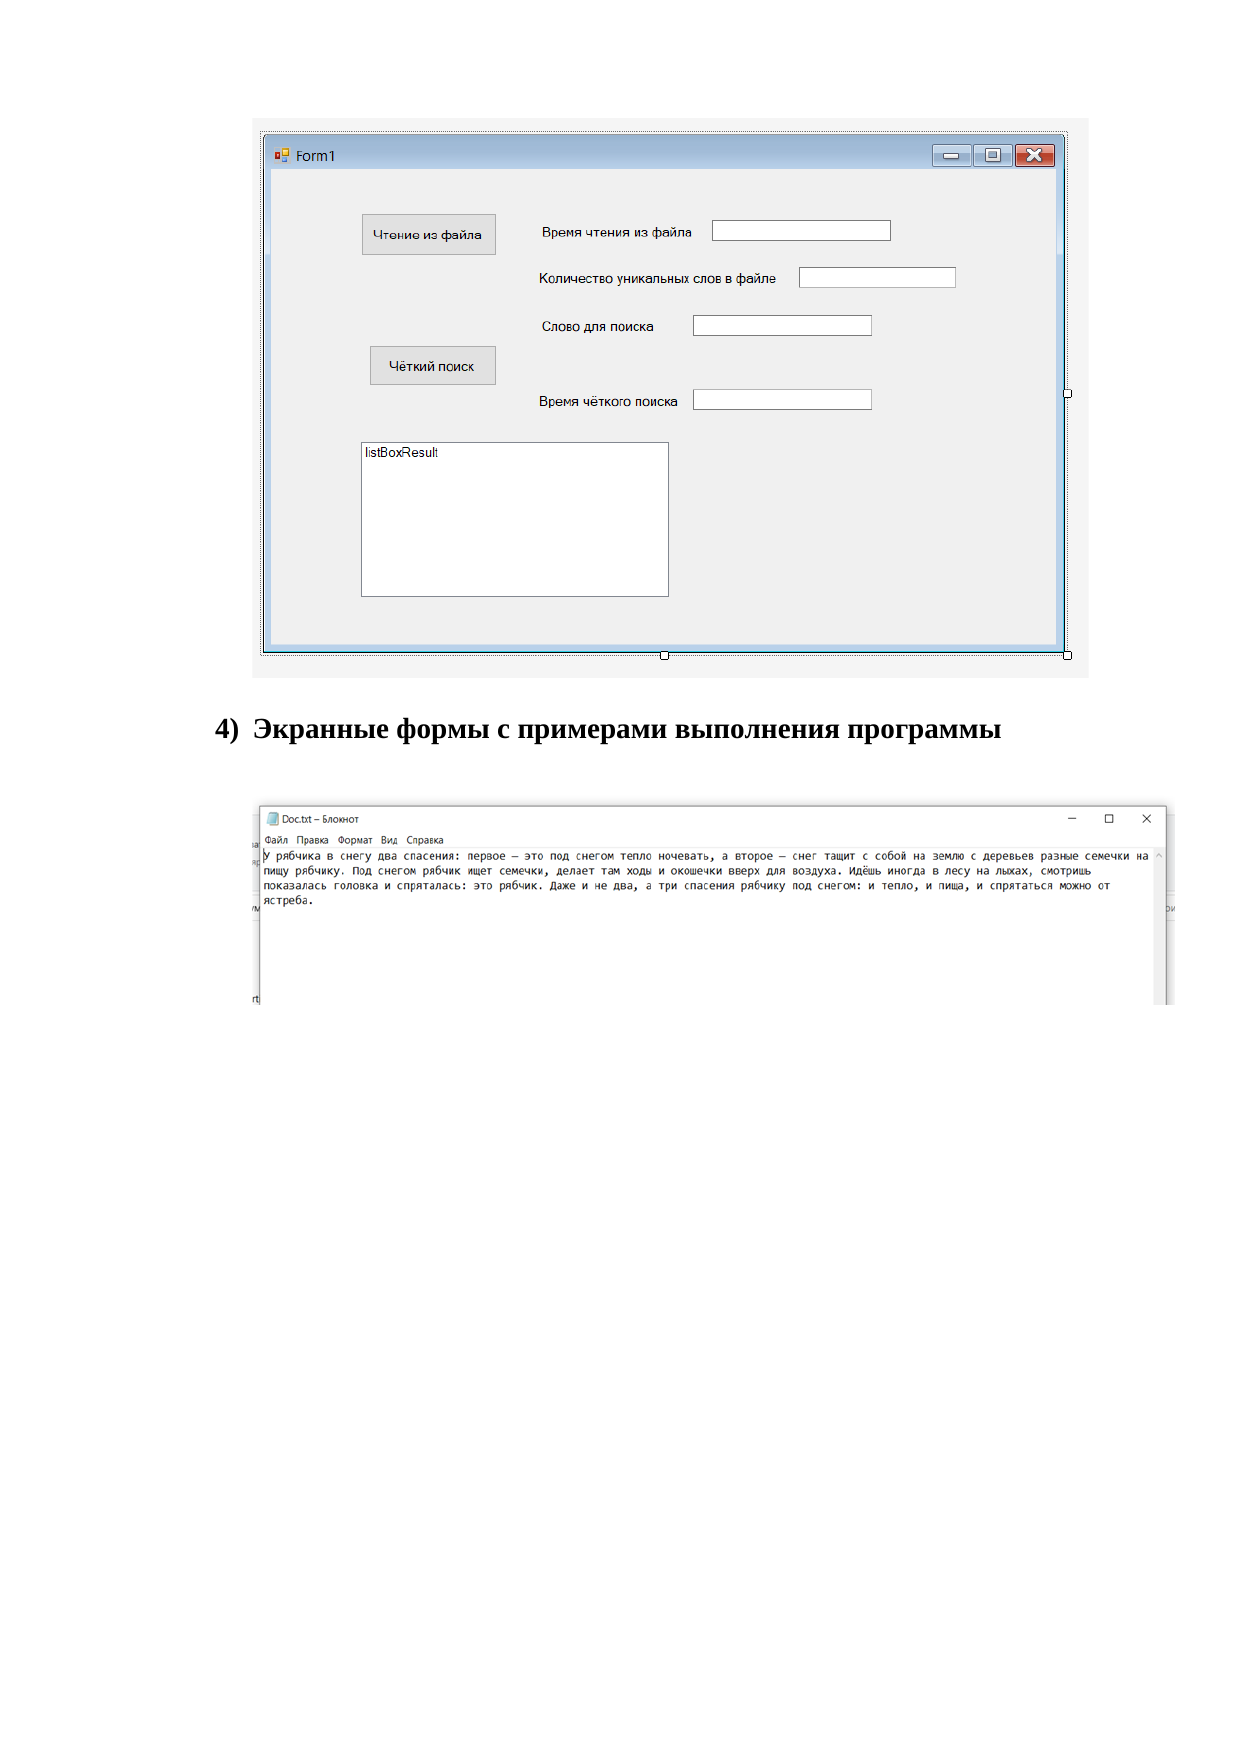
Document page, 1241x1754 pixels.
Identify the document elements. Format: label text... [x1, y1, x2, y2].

list Экранные формы с примерами выполнения программы [215, 711, 1152, 744]
picture [252, 787, 1175, 1005]
picture [252, 118, 1089, 678]
